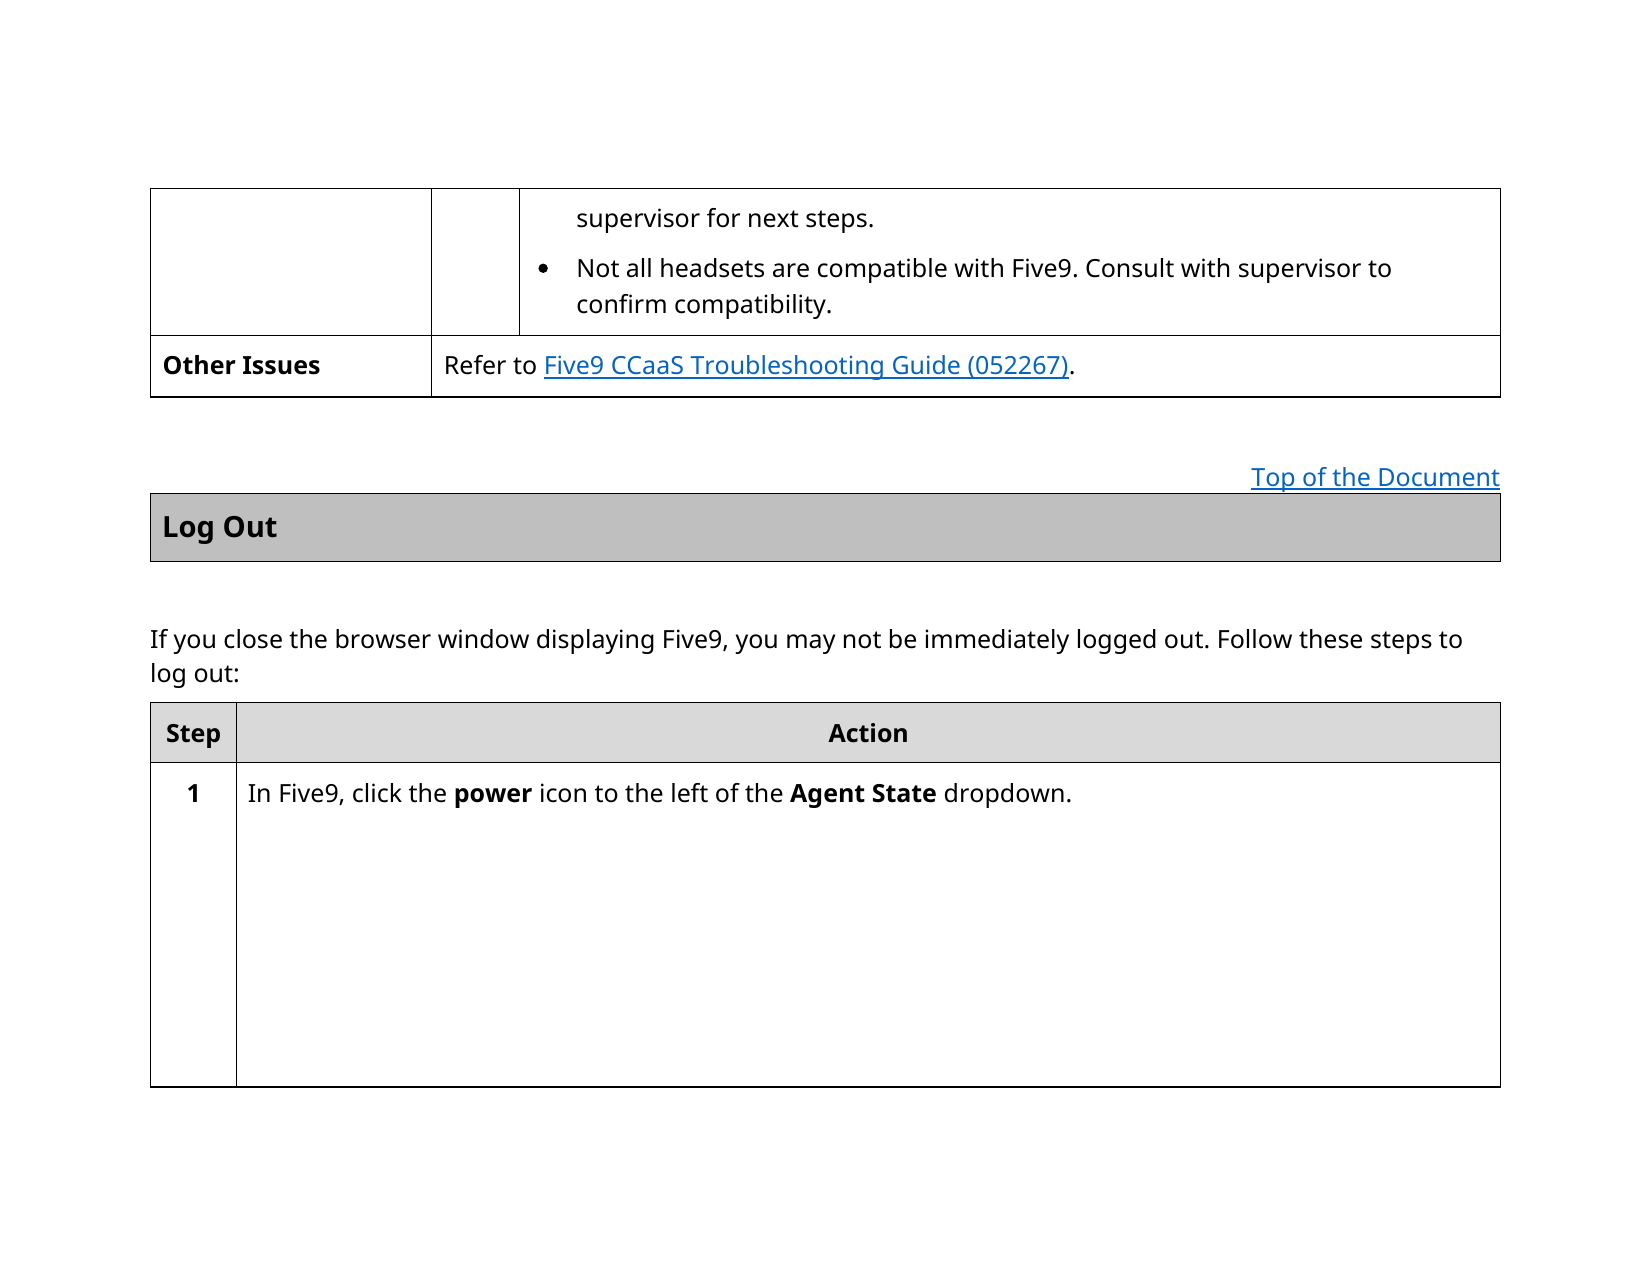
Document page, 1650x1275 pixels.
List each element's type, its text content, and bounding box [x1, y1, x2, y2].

table_header Action [237, 703, 1500, 762]
table_header Log Out [151, 494, 1500, 561]
table_cell Other Issues [151, 336, 431, 396]
table_cell 1 [151, 763, 236, 1086]
table_cell 4 [432, 189, 519, 334]
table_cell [520, 189, 1500, 334]
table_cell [237, 763, 1500, 1086]
table_header Step [151, 703, 236, 762]
text Top of the Document [150, 459, 1500, 493]
table_cell Refer to Five9 CCaaS Troubleshooting Guide (052267). [432, 336, 1500, 396]
text If you close the browser window displaying Five9, you may not be immediately logged out. Follow these steps to log out: [150, 621, 1500, 689]
